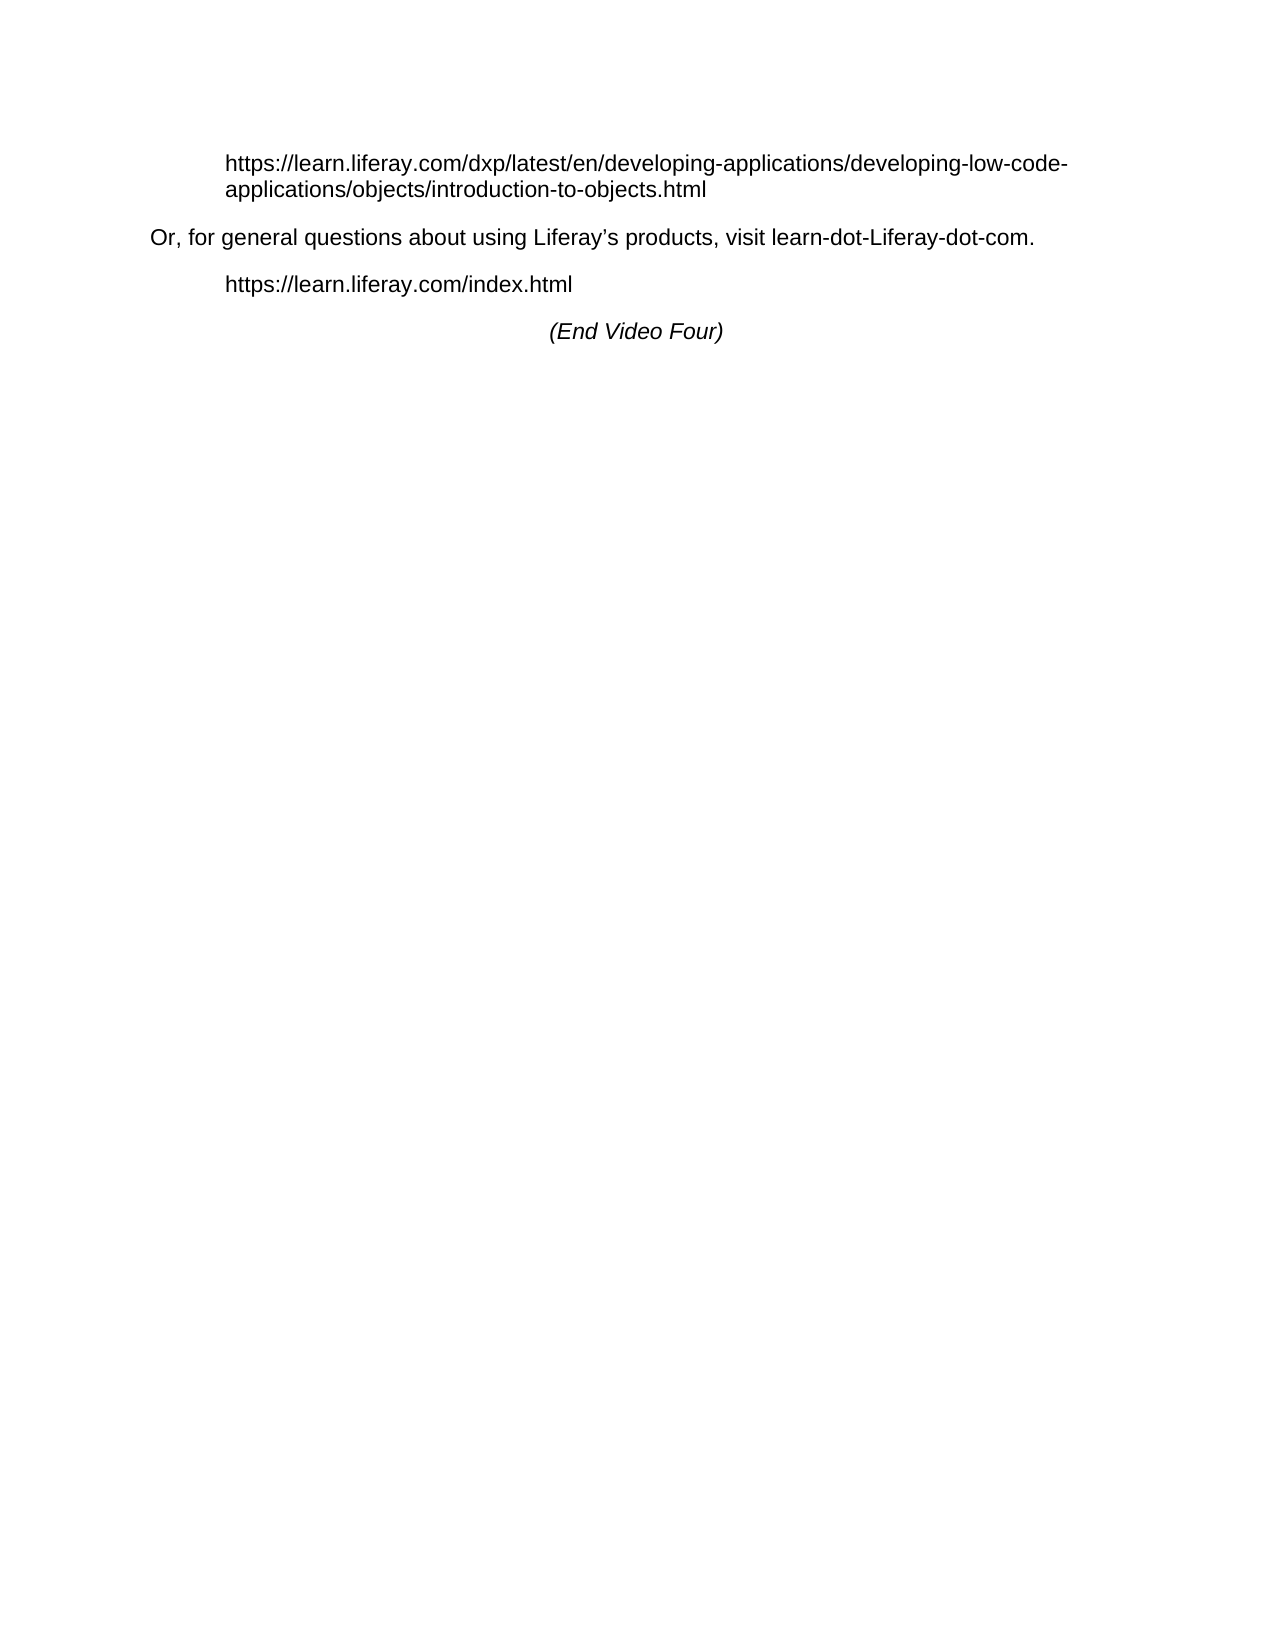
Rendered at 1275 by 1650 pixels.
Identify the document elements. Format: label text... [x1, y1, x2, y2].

text Or, for general questions about using Liferay’s products, visit learn-dot-Liferay-dot-com. [150, 223, 1125, 250]
text https://learn.liferay.com/index.html [150, 271, 1125, 297]
text (End Video Four) [150, 318, 1125, 344]
text https://learn.liferay.com/dxp/latest/en/developing-applications/developing-low-code-applications/objects/introduction-to-objects.html [225, 150, 1125, 203]
